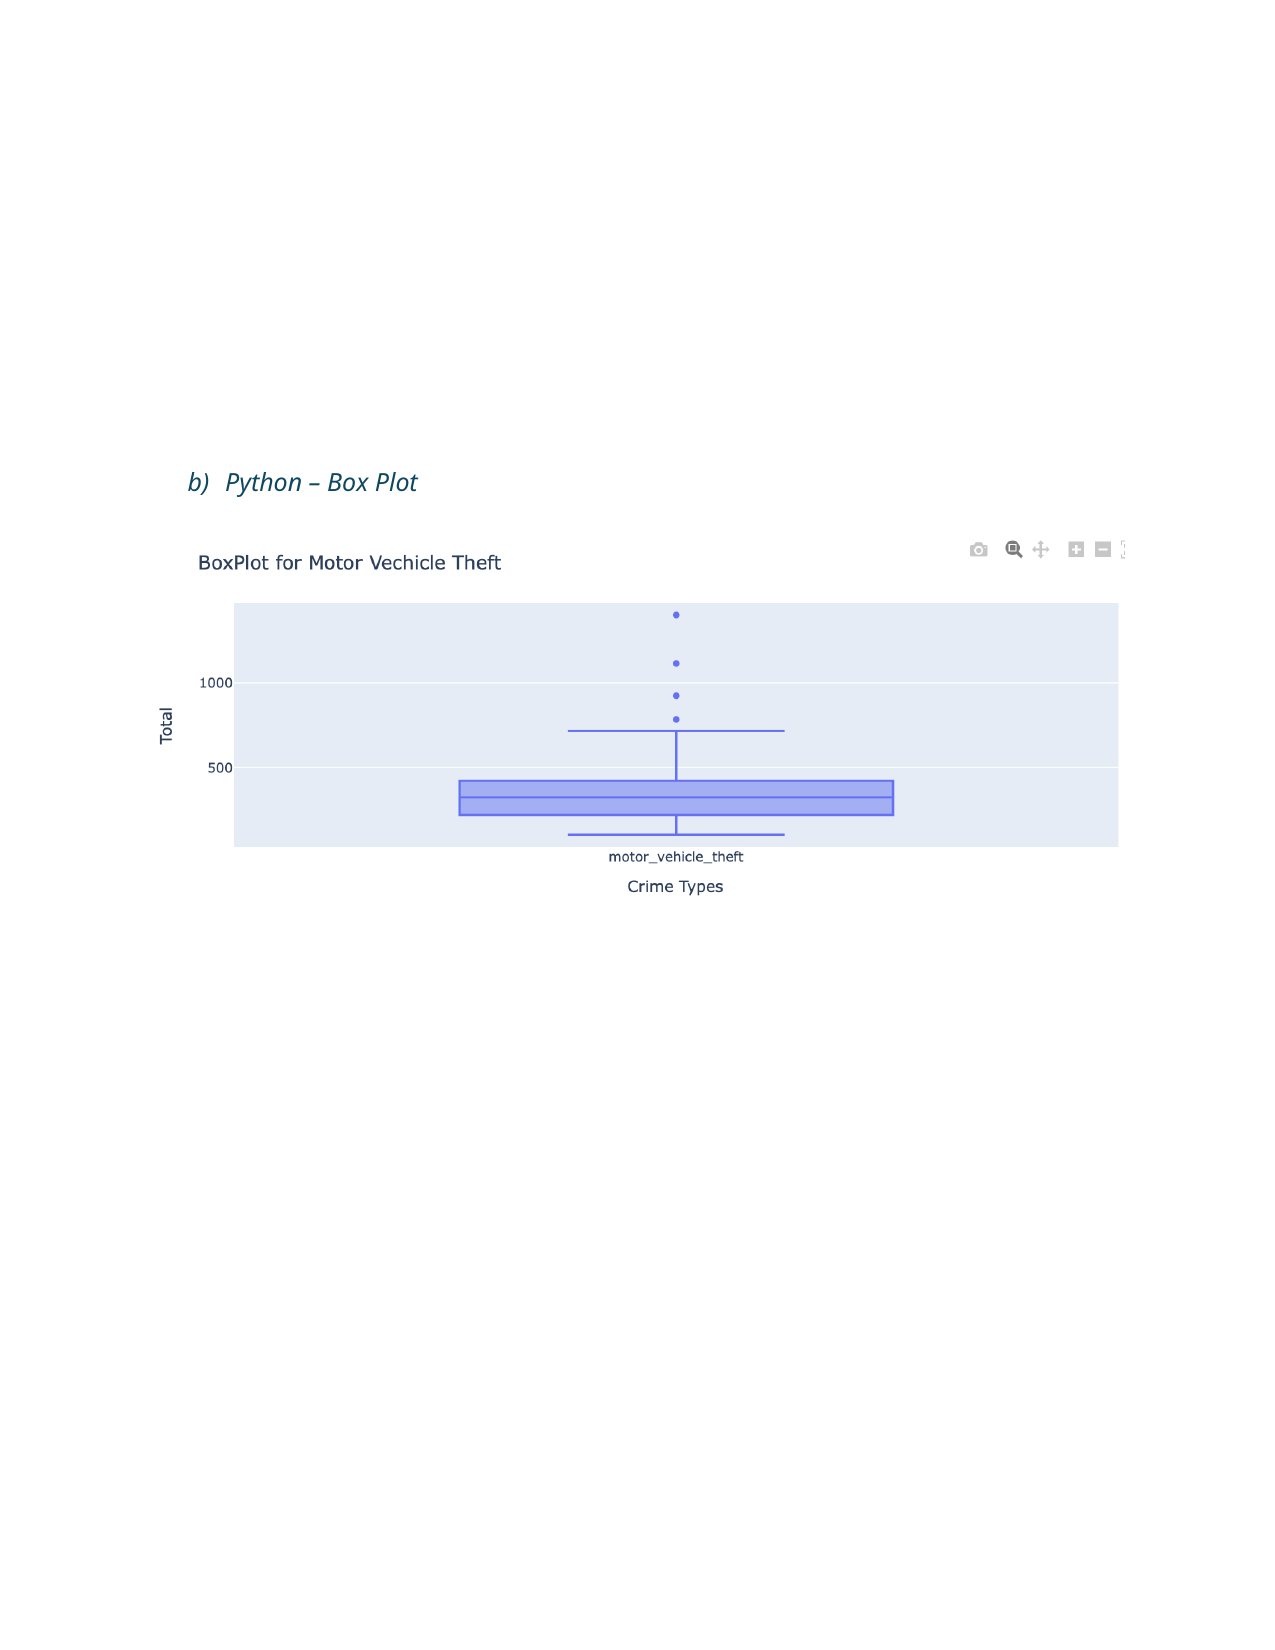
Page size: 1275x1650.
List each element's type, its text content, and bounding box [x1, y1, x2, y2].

picture [150, 537, 1125, 905]
subtitle Python – Box Plot [187, 465, 1125, 499]
